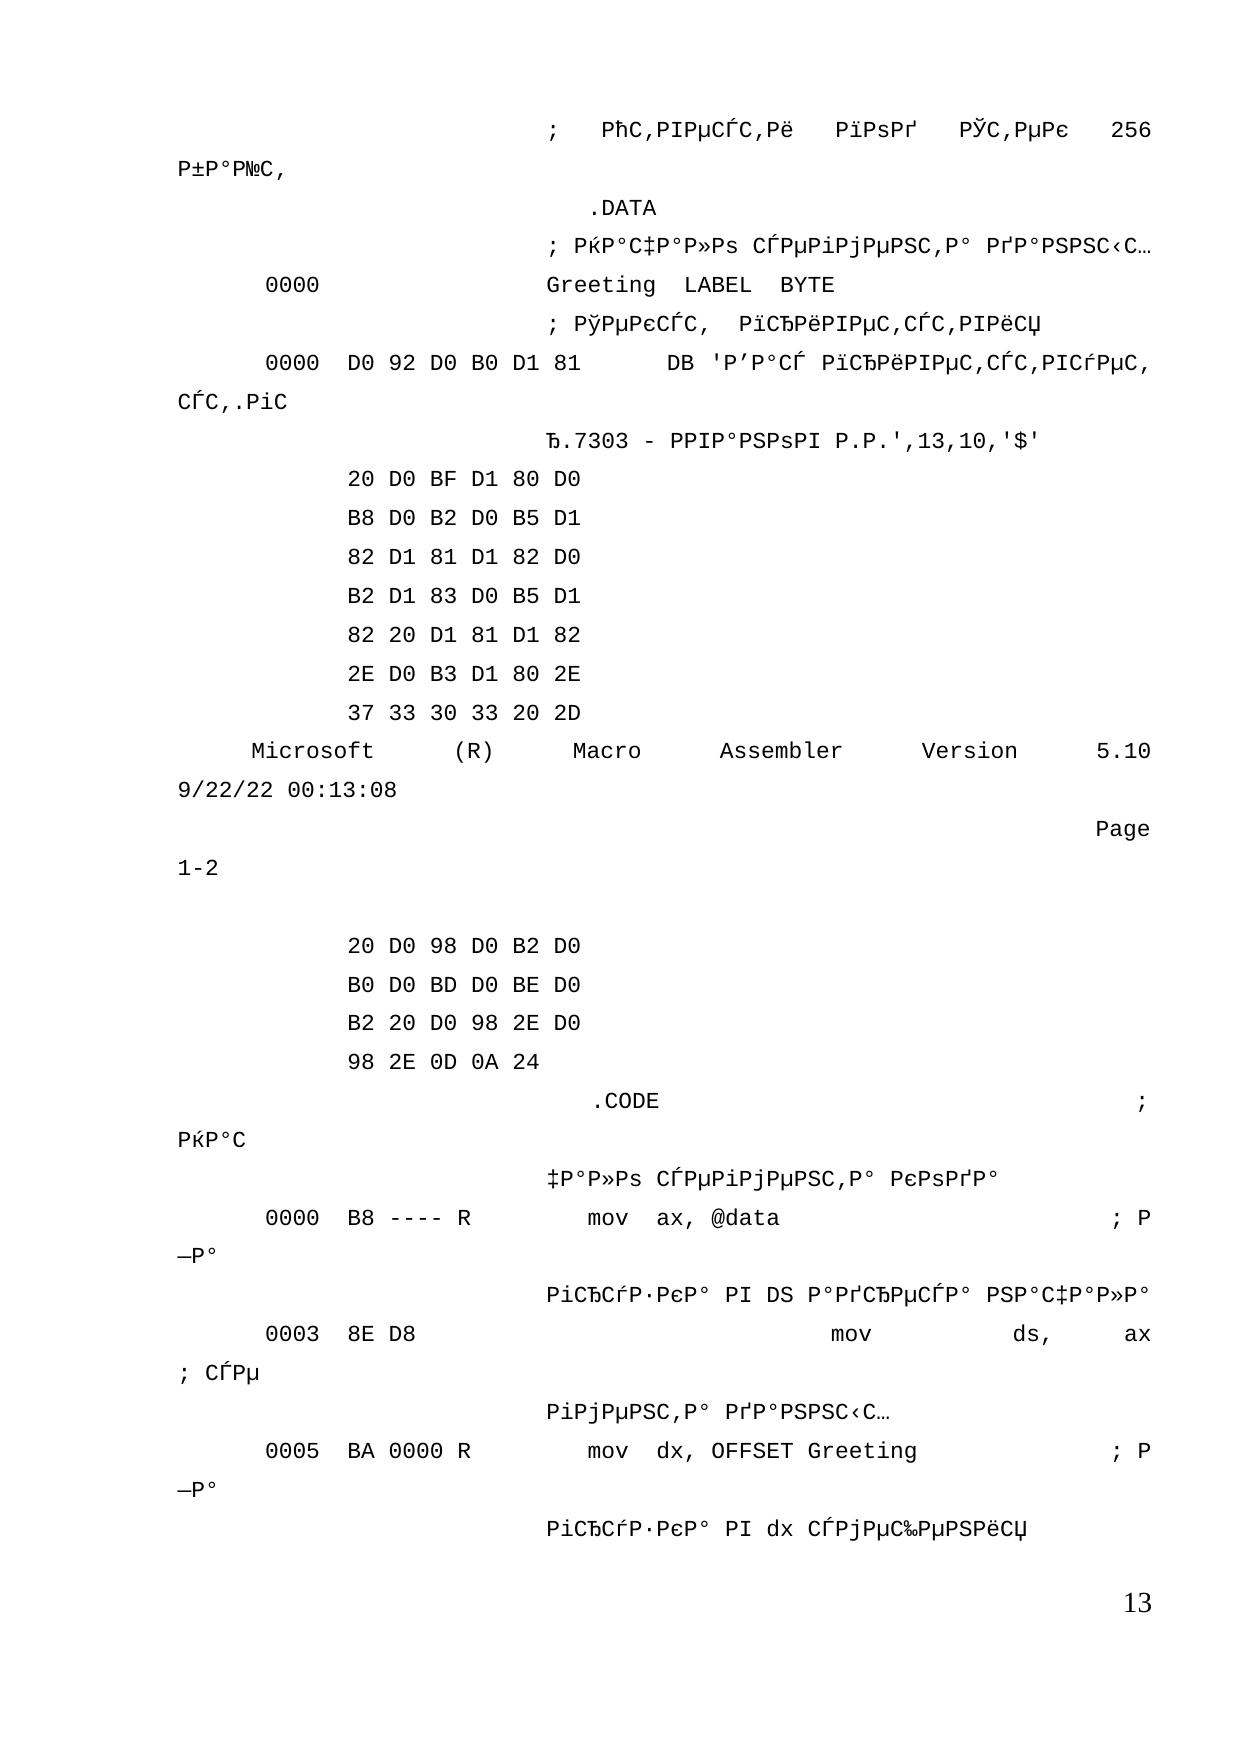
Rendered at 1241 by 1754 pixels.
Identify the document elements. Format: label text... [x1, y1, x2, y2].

text 0005 BA 0000 R mov dx, OFFSET Greeting ; Р—Р° [177, 1439, 1152, 1504]
text 37 33 30 33 20 2D [177, 701, 1152, 727]
text 0000 Greeting LABEL BYTE [177, 273, 1152, 299]
text .DATA [177, 196, 1152, 222]
text B8 D0 B2 D0 B5 D1 [177, 507, 1152, 533]
text 20 D0 BF D1 80 D0 [177, 468, 1152, 494]
text 82 20 D1 81 D1 82 [177, 623, 1152, 649]
text .CODE ; РќР°С [177, 1089, 1152, 1154]
text B2 20 D0 98 2E D0 [177, 1012, 1152, 1038]
text B2 D1 83 D0 B5 D1 [177, 584, 1152, 610]
text Microsoft (R) Macro Assembler Version 5.10 9/22/22 00:13:08 [177, 740, 1152, 804]
text РіСЂСѓР·РєР° РІ DS Р°РґСЂРµСЃР° РЅР°С‡Р°Р»Р° [177, 1284, 1152, 1310]
text РіСЂСѓР·РєР° РІ dx СЃРјРµС‰РµРЅРёСЏ [177, 1517, 1152, 1543]
text ; РќР°С‡Р°Р»Рѕ СЃРµРіРјРµРЅС‚Р° РґР°РЅРЅС‹С… [177, 235, 1152, 261]
text 20 D0 98 D0 B2 D0 [177, 934, 1152, 960]
text РіРјРµРЅС‚Р° РґР°РЅРЅС‹С… [177, 1400, 1152, 1426]
text ; РћС‚РІРµСЃС‚Рё РїРѕРґ РЎС‚РµРє 256 Р±Р°Р№С‚ [177, 118, 1152, 183]
text ; РўРµРєСЃС‚ РїСЂРёРІРµС‚СЃС‚РІРёСЏ [177, 312, 1152, 338]
text 0003 8E D8 mov ds, ax ; СЃРµ [177, 1323, 1152, 1387]
text 82 D1 81 D1 82 D0 [177, 546, 1152, 571]
text B0 D0 BD D0 BE D0 [177, 973, 1152, 999]
text 0000 B8 ---- R mov ax, @data ; Р—Р° [177, 1206, 1152, 1271]
text ‡Р°Р»Рѕ СЃРµРіРјРµРЅС‚Р° РєРѕРґР° [177, 1167, 1152, 1193]
text Page 1-2 [177, 817, 1152, 882]
text Ђ.7303 - РРІР°РЅРѕРІ Р.Р.',13,10,'$' [177, 429, 1152, 455]
text 98 2E 0D 0A 24 [177, 1051, 1152, 1077]
text 2E D0 B3 D1 80 2E [177, 662, 1152, 688]
text 0000 D0 92 D0 B0 D1 81 DB 'Р’Р°СЃ РїСЂРёРІРµС‚СЃС‚РІСѓРµС‚ СЃС‚.РіС [177, 351, 1152, 416]
